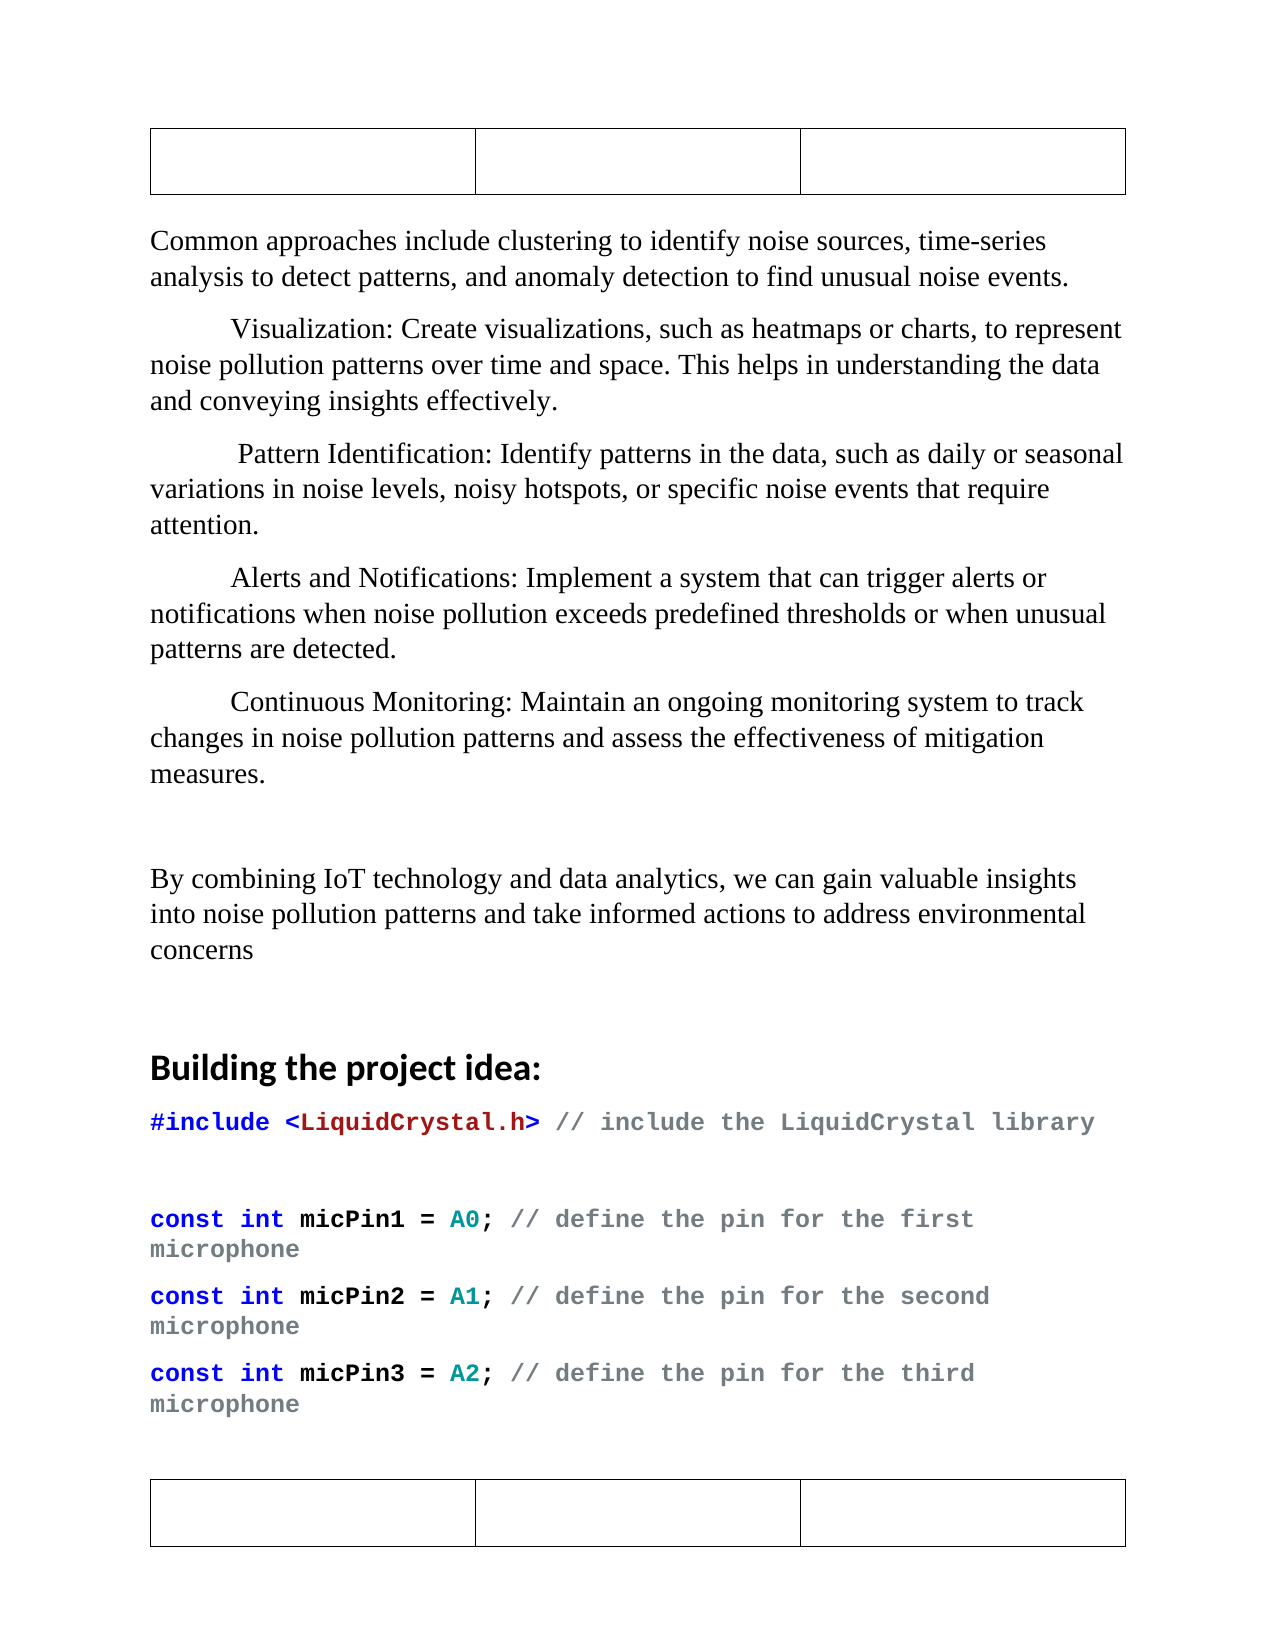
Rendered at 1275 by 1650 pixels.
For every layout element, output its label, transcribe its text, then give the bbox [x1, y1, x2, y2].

text Visualization: Create visualizations, such as heatmaps or charts, to represent noise pollution patterns over time and space. This helps in understanding the data and conveying insights effectively. [150, 312, 1125, 417]
text By combining IoT technology and data analytics, we can gain valuable insights into noise pollution patterns and take informed actions to address environmental concerns [150, 861, 1125, 966]
text Common approaches include clustering to identify noise sources, time-series analysis to detect patterns, and anomaly detection to find unusual noise events. [150, 223, 1125, 293]
text Building the project idea: [150, 1044, 1125, 1090]
text const int micPin2 = A1; // define the pin for the second microphone [150, 1283, 1125, 1342]
text const int micPin1 = A0; // define the pin for the first microphone [150, 1206, 1125, 1265]
text Alerts and Notifications: Implement a system that can trigger alerts or notifications when noise pollution exceeds predefined thresholds or when unusual patterns are detected. [150, 560, 1125, 665]
text Pattern Identification: Identify patterns in the data, such as daily or seasonal variations in noise levels, noisy hotspots, or specific noise events that require attention. [150, 436, 1125, 541]
text const int micPin3 = A2; // define the pin for the third microphone [150, 1361, 1125, 1419]
text #include <LiquidCrystal.h> // include the LiquidCrystal library [150, 1110, 1125, 1138]
text Continuous Monitoring: Maintain an ongoing monitoring system to track changes in noise pollution patterns and assess the effectiveness of mitigation measures. [150, 684, 1125, 789]
